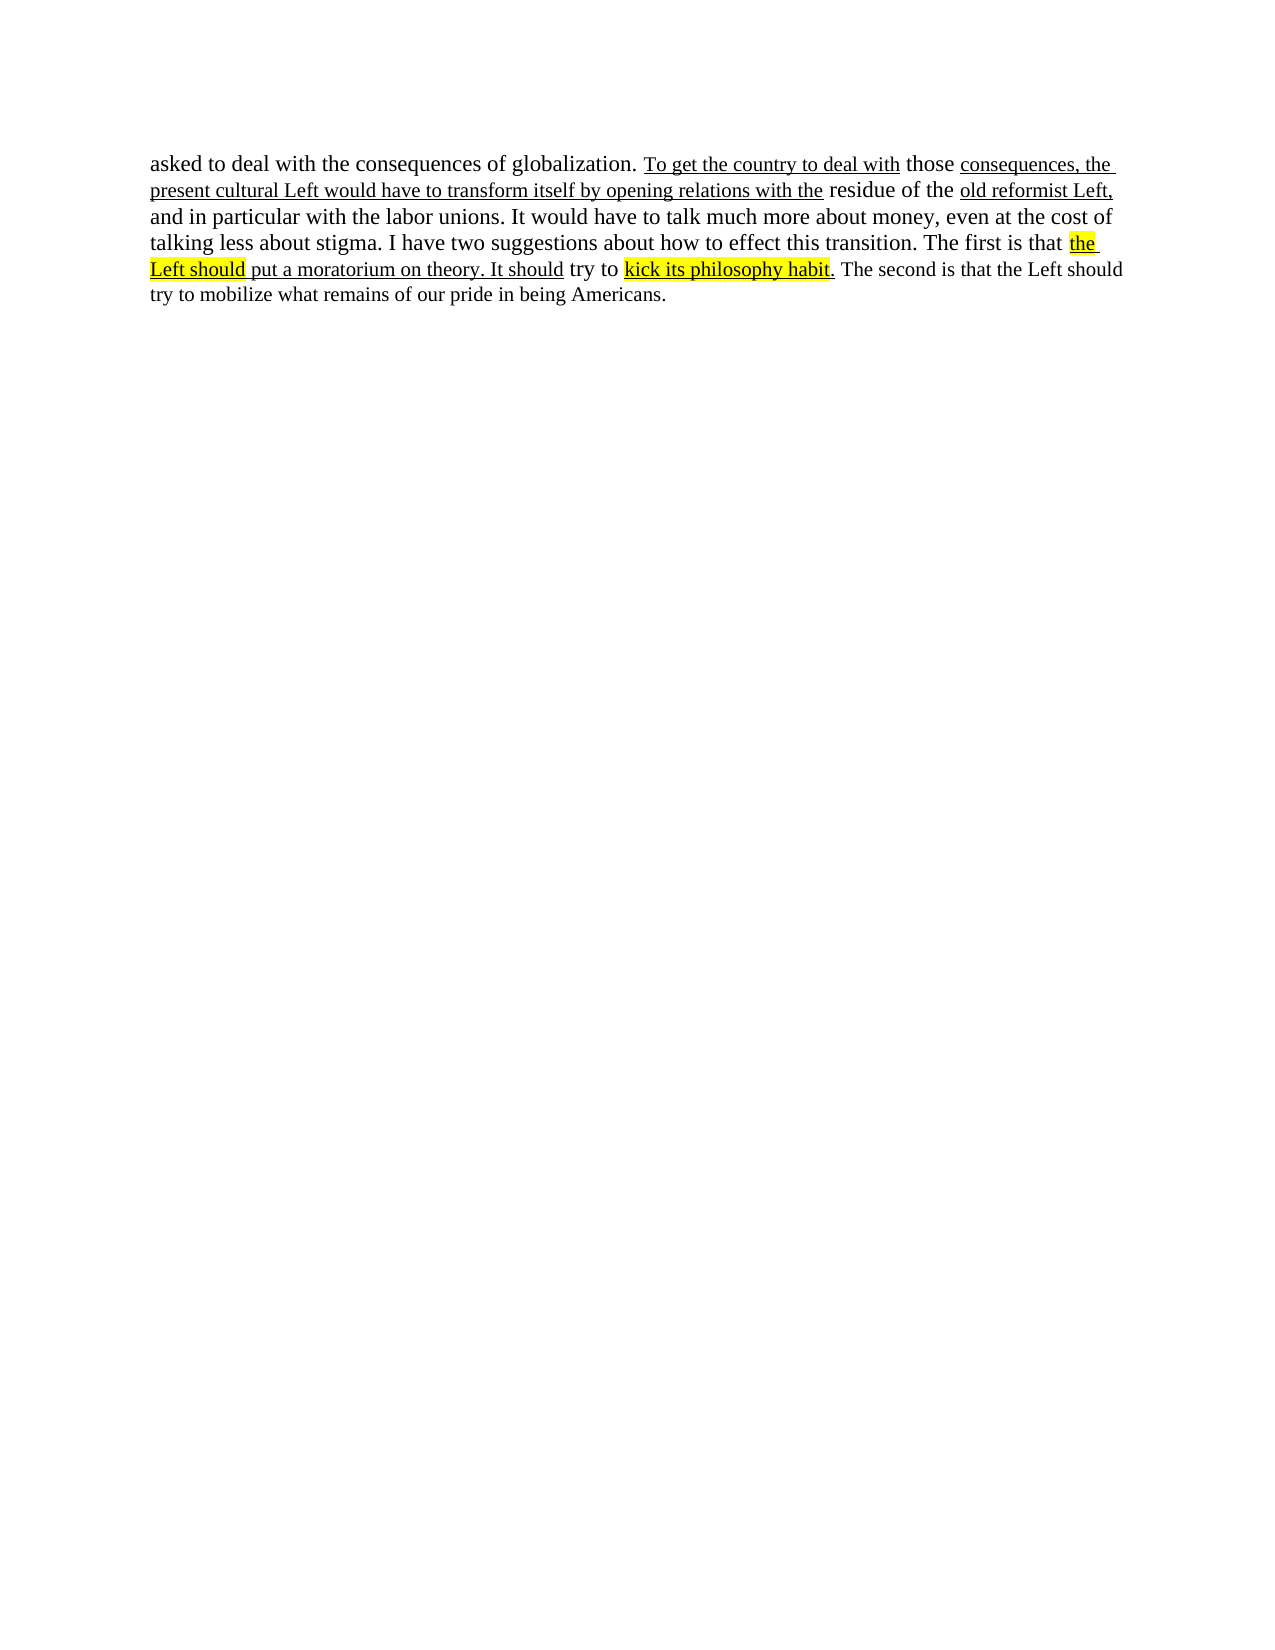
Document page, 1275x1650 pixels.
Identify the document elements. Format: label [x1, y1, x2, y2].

text [150, 150, 1125, 306]
